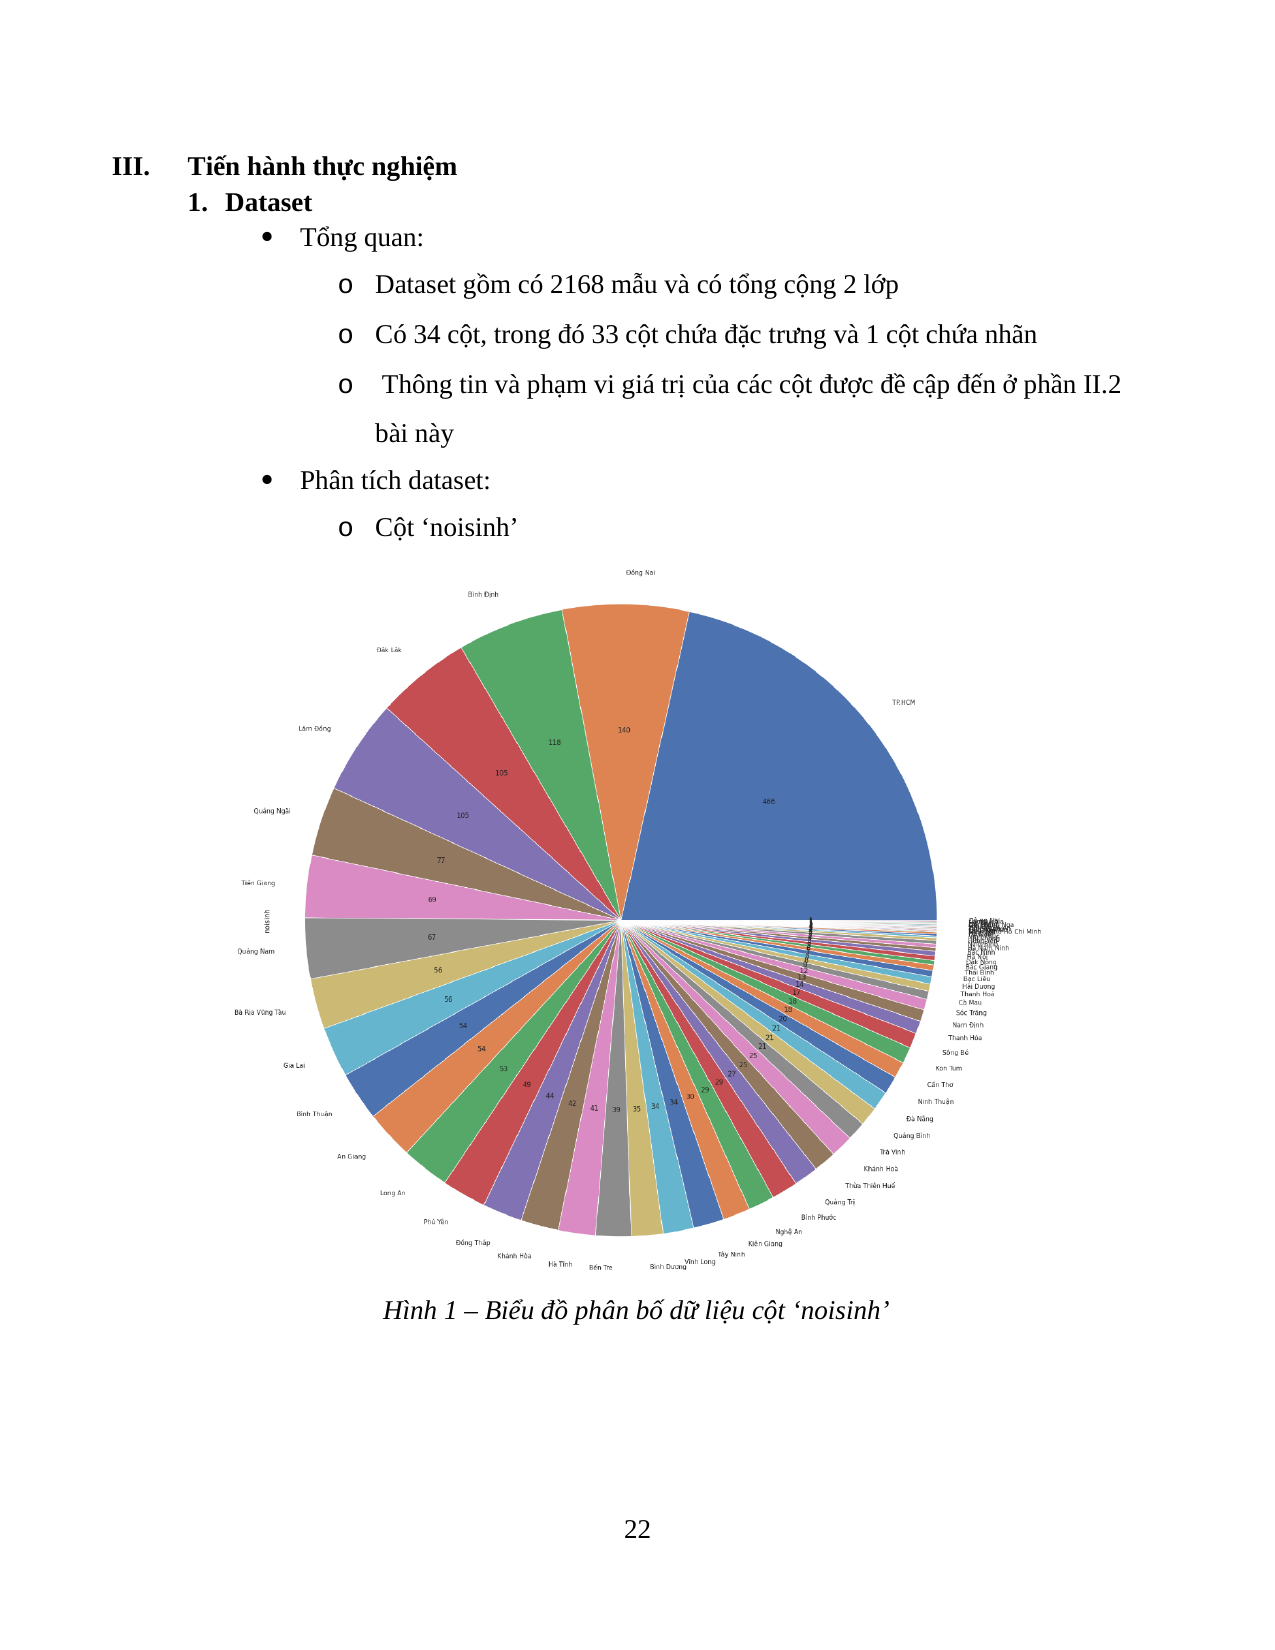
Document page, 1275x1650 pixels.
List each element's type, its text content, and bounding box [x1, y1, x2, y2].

subtitle Tiến hành thực nghiệm [150, 150, 1125, 181]
list Thông tin và phạm vi giá trị của các cột được đề cập đến ở phần II.2 bài này [337, 368, 1125, 449]
list Có 34 cột, trong đó 33 cột chứa đặc trưng và 1 cột chứa nhãn [337, 318, 1125, 352]
picture [230, 561, 1045, 1279]
list Tổng quan: [262, 221, 1125, 253]
list Dataset gồm có 2168 mẫu và có tổng cộng 2 lớp [337, 268, 1125, 302]
list Cột ‘noisinh’ [337, 511, 1125, 544]
text Hình 1 – Biểu đồ phân bố dữ liệu cột ‘noisinh’ [150, 1294, 1125, 1326]
subtitle Dataset [187, 186, 1125, 217]
list Phân tích dataset: [262, 464, 1125, 495]
